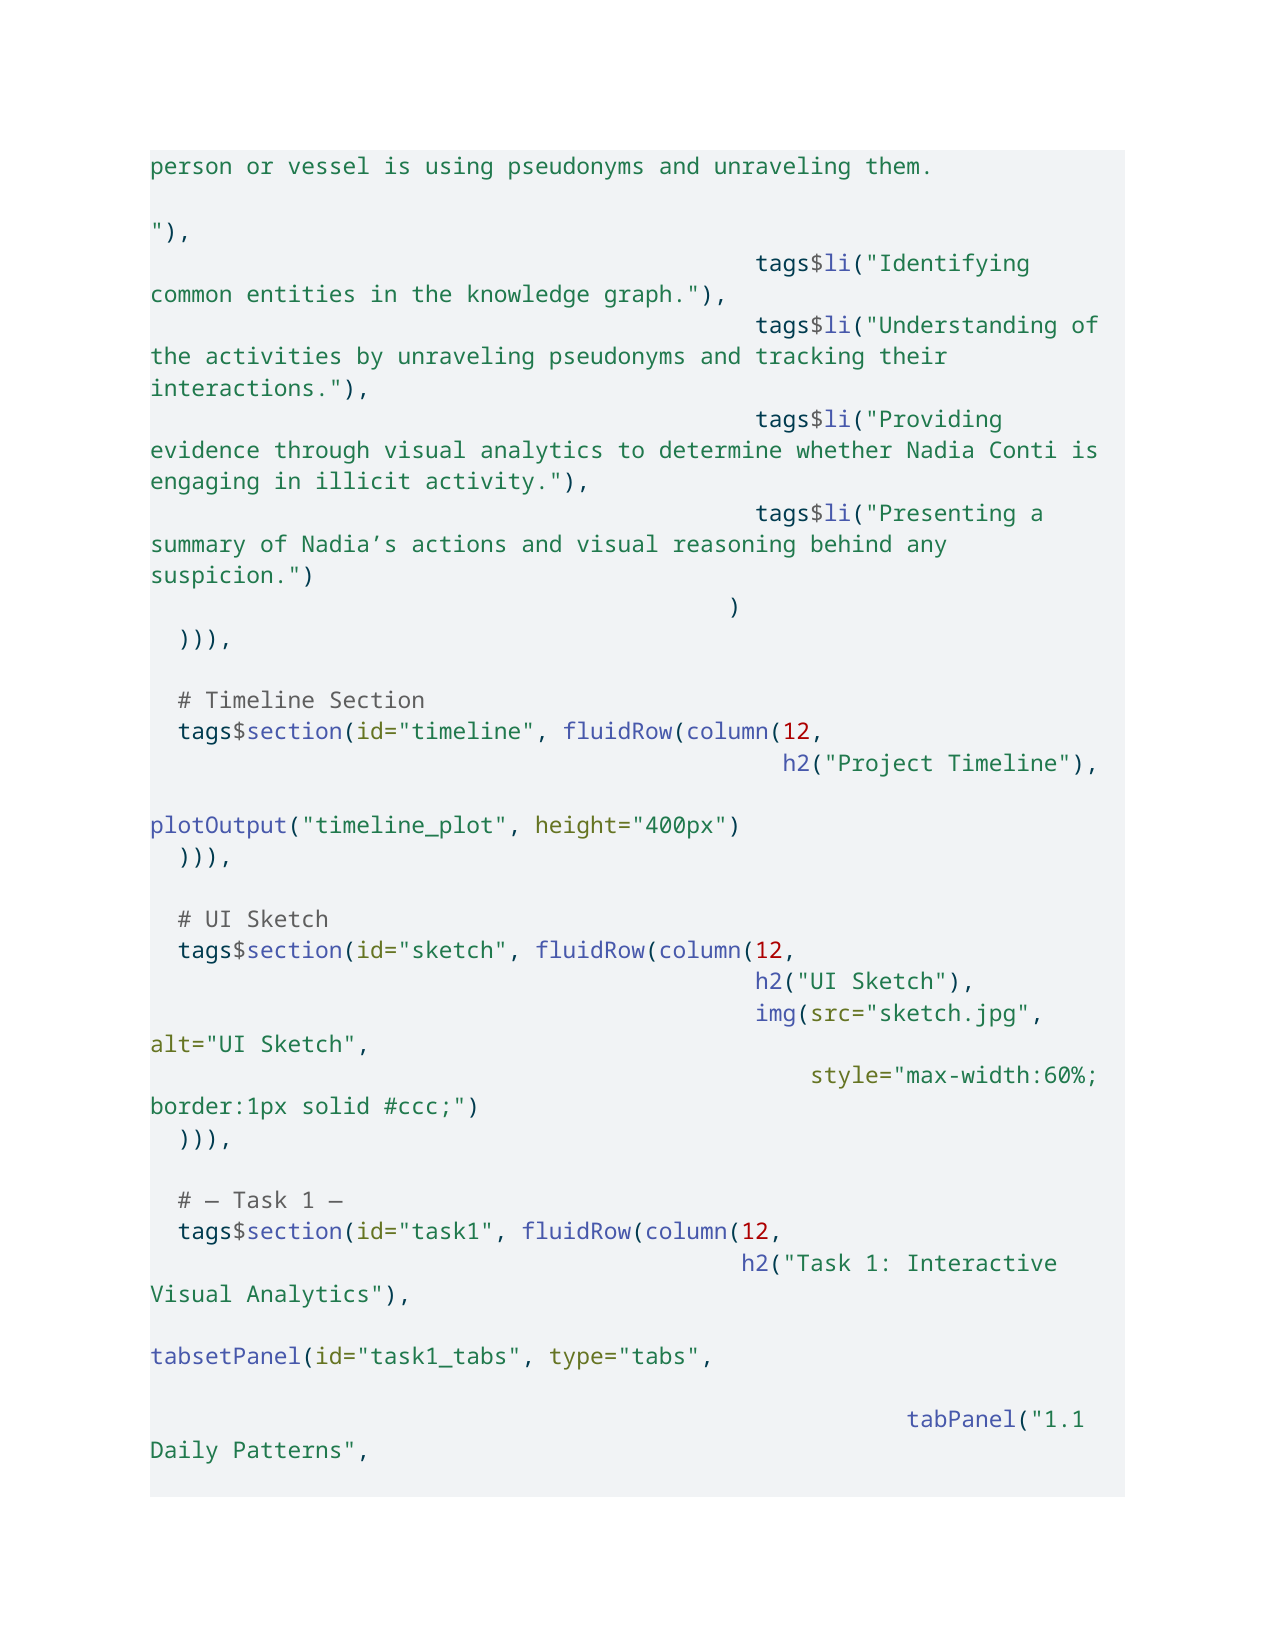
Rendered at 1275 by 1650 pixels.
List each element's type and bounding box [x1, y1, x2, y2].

text [150, 150, 1125, 1497]
